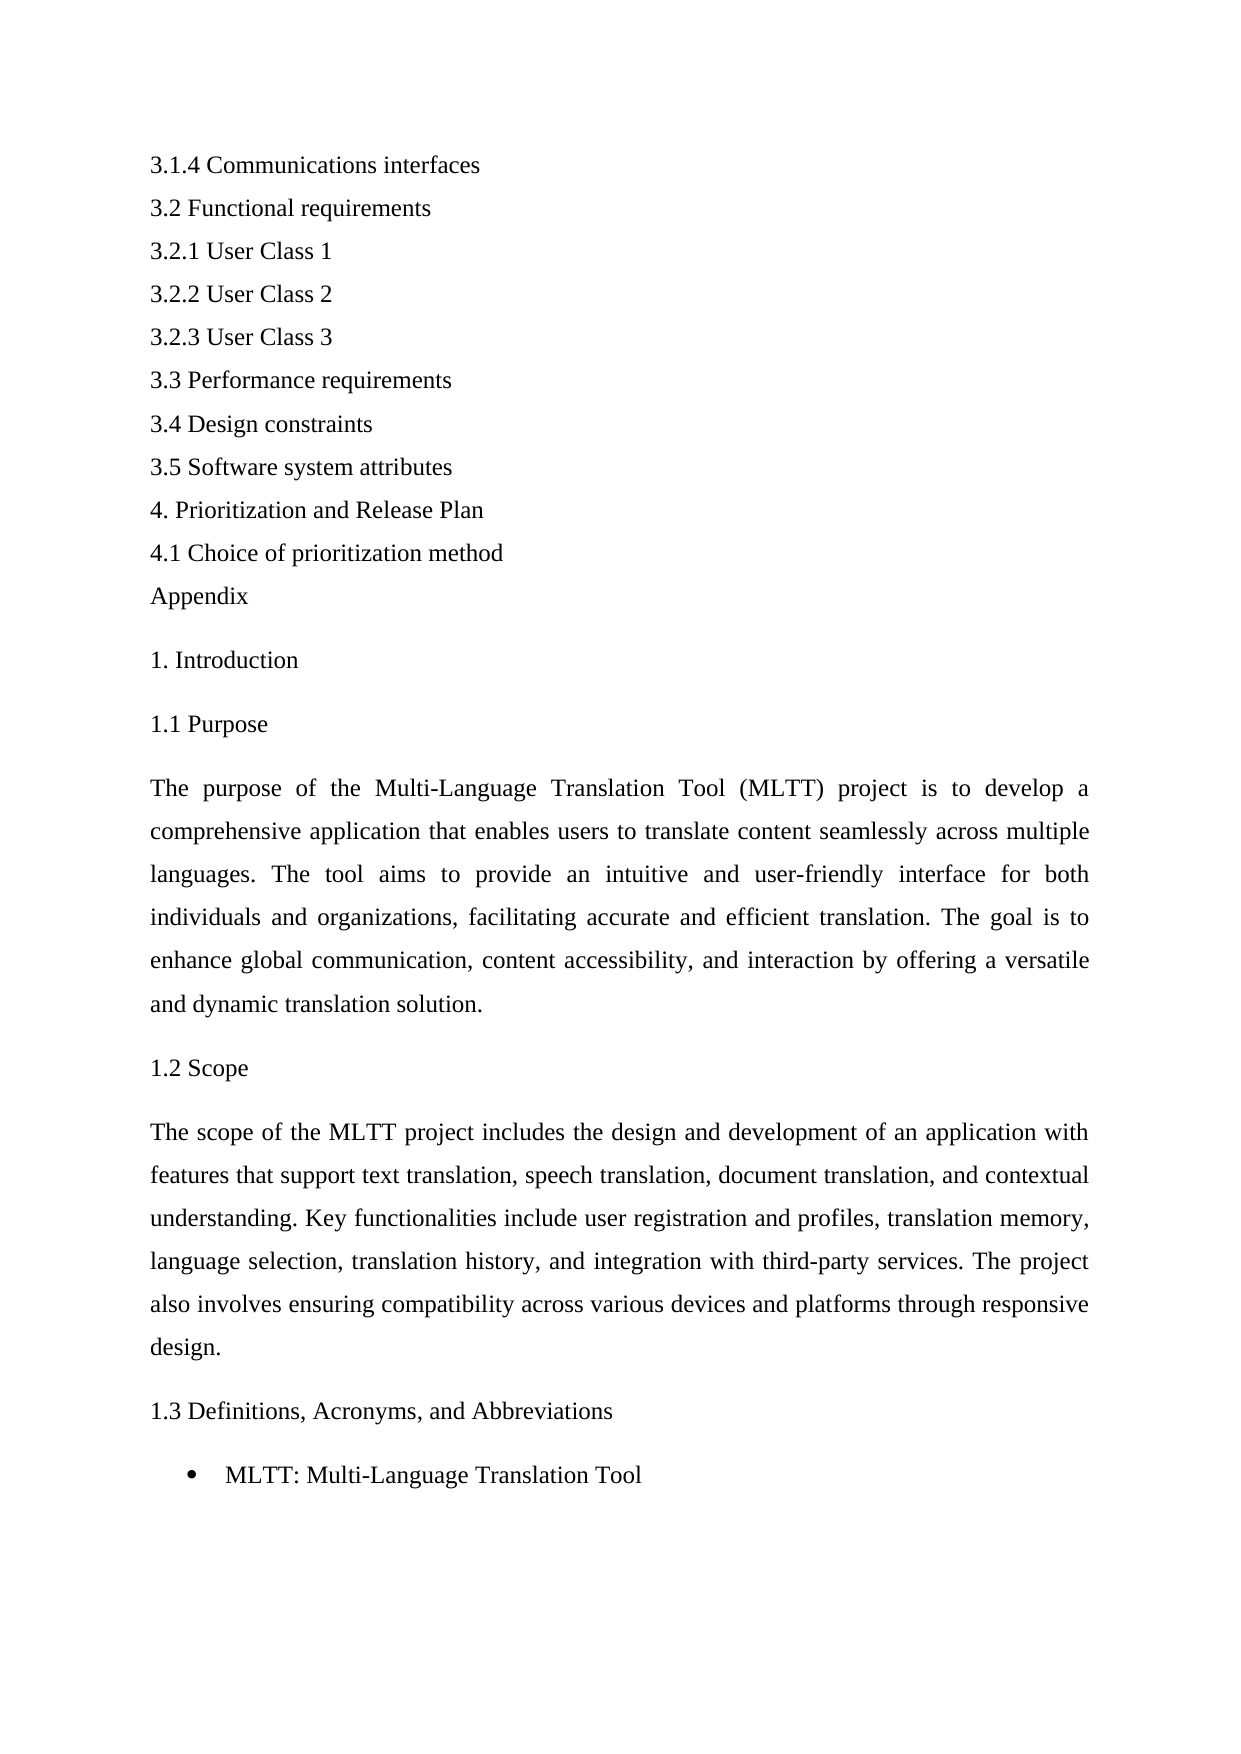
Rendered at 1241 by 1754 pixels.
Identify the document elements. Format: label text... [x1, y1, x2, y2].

text 1.3 Definitions, Acronyms, and Abbreviations [150, 1396, 1090, 1425]
list MLTT: Multi-Language Translation Tool [187, 1460, 1090, 1489]
text 4. Prioritization and Release Plan [150, 495, 1090, 524]
text 1.1 Purpose [150, 709, 1090, 738]
text 3.5 Software system attributes [150, 452, 1090, 481]
text The scope of the MLTT project includes the design and development of an application with features that support text translation, speech translation, document translation, and contextual understanding. Key functionalities include user registration and profiles, translation memory, language selection, translation history, and integration with third-party services. The project also involves ensuring compatibility across various devices and platforms through responsive design. [150, 1117, 1090, 1361]
text 3.2.1 User Class 1 [150, 236, 1090, 265]
text 3.4 Design constraints [150, 409, 1090, 437]
text 3.1.4 Communications interfaces [150, 150, 1090, 179]
text Appendix [150, 581, 1090, 610]
text 3.2.3 User Class 3 [150, 322, 1090, 351]
text 3.3 Performance requirements [150, 366, 1090, 394]
text 3.2.2 User Class 2 [150, 279, 1090, 308]
text The purpose of the Multi-Language Translation Tool (MLTT) project is to develop a comprehensive application that enables users to translate content seamlessly across multiple languages. The tool aims to provide an intuitive and user-friendly interface for both individuals and organizations, facilitating accurate and efficient translation. The goal is to enhance global communication, content accessibility, and interaction by offering a versatile and dynamic translation solution. [150, 773, 1090, 1017]
text 3.2 Functional requirements [150, 193, 1090, 222]
text 4.1 Choice of prioritization method [150, 538, 1090, 567]
text 1.2 Scope [150, 1053, 1090, 1081]
text 1. Introduction [150, 645, 1090, 674]
